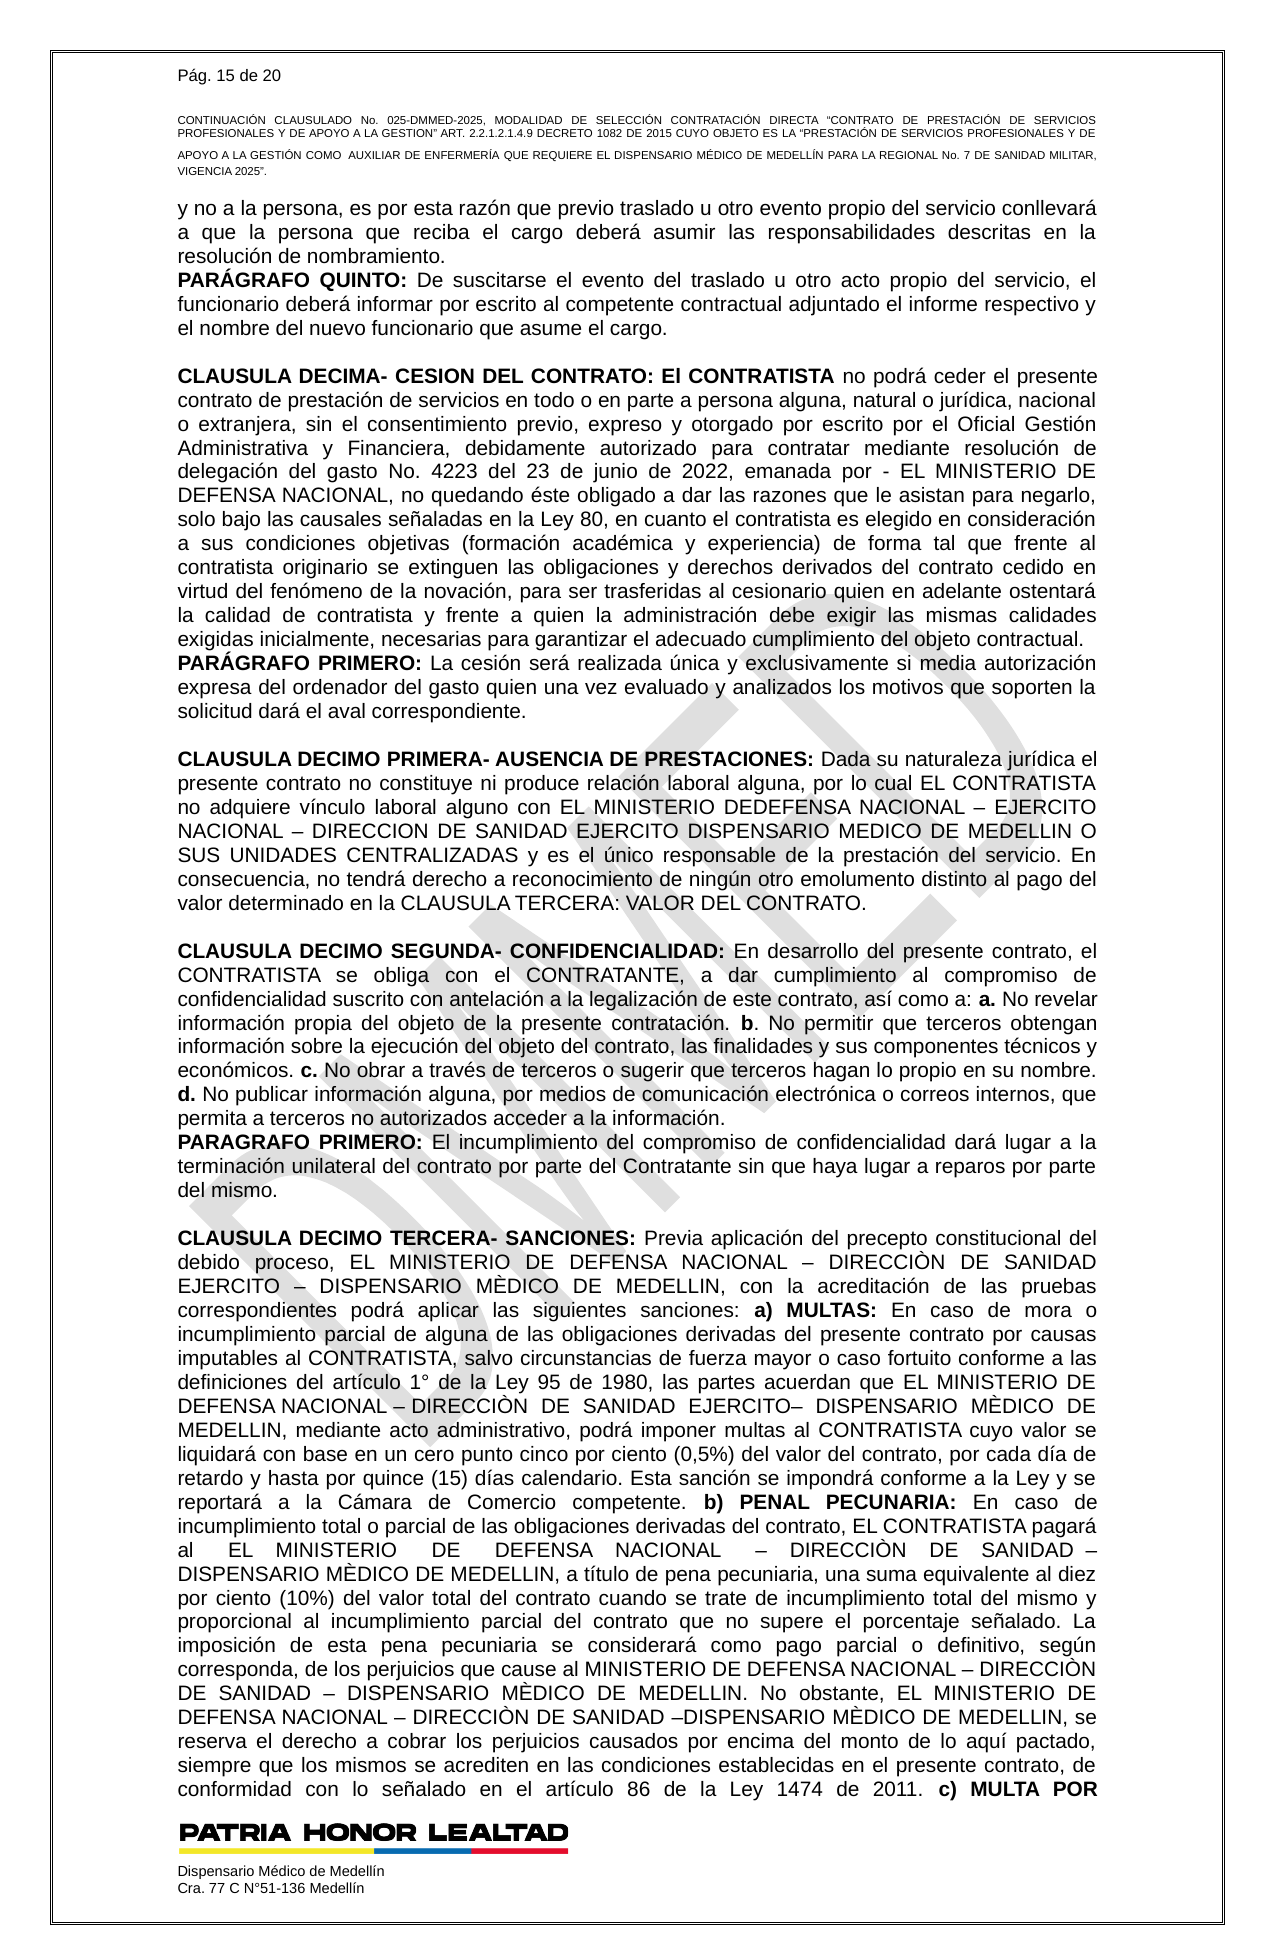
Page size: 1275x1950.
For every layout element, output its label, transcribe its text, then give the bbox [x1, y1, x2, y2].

text CLAUSULA DECIMO SEGUNDA- CONFIDENCIALIDAD: En desarrollo del presente contrato, el CONTRATISTA se obliga con el CONTRATANTE, a dar cumplimiento al compromiso de confidencialidad suscrito con antelación a la legalización de este contrato, así como a: a. No revelar información propia del objeto de la presente contratación. b. No permitir que terceros obtengan información sobre la ejecución del objeto del contrato, las finalidades y sus componentes técnicos y económicos. c. No obrar a través de terceros o sugerir que terceros hagan lo propio en su nombre. d. No publicar información alguna, por medios de comunicación electrónica o correos internos, que permita a terceros no autorizados acceder a la información. [177, 938, 1098, 1130]
text PARAGRAFO PRIMERO: El incumplimiento del compromiso de confidencialidad dará lugar a la terminación unilateral del contrato por parte del Contratante sin que haya lugar a reparos por parte del mismo. [177, 1130, 1098, 1202]
text PARÁGRAFO PRIMERO: La cesión será realizada única y exclusivamente si media autorización expresa del ordenador del gasto quien una vez evaluado y analizados los motivos que soporten la solicitud dará el aval correspondiente. [177, 651, 1098, 723]
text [177, 1226, 1098, 1801]
text CLAUSULA DECIMO PRIMERA- AUSENCIA DE PRESTACIONES: Dada su naturaleza jurídica el presente contrato no constituye ni produce relación laboral alguna, por lo cual EL CONTRATISTA no adquiere vínculo laboral alguno con EL MINISTERIO DEDEFENSA NACIONAL – EJERCITO NACIONAL – DIRECCION DE SANIDAD EJERCITO DISPENSARIO MEDICO DE MEDELLIN O SUS UNIDADES CENTRALIZADAS y es el único responsable de la prestación del servicio. En consecuencia, no tendrá derecho a reconocimiento de ningún otro emolumento distinto al pago del valor determinado en la CLAUSULA TERCERA: VALOR DEL CONTRATO. [177, 747, 1098, 914]
text CLAUSULA DECIMA- CESION DEL CONTRATO: El CONTRATISTA no podrá ceder el presente contrato de prestación de servicios en todo o en parte a persona alguna, natural o jurídica, nacional o extranjera, sin el consentimiento previo, expreso y otorgado por escrito por el Oficial Gestión Administrativa y Financiera, debidamente autorizado para contratar mediante resolución de delegación del gasto No. 4223 del 23 de junio de 2022, emanada por - EL MINISTERIO DE DEFENSA NACIONAL, no quedando éste obligado a dar las razones que le asistan para negarlo, solo bajo las causales señaladas en la Ley 80, en cuanto el contratista es elegido en consideración a sus condiciones objetivas (formación académica y experiencia) de forma tal que frente al contratista originario se extinguen las obligaciones y derechos derivados del contrato cedido en virtud del fenómeno de la novación, para ser trasferidas al cesionario quien en adelante ostentará la calidad de contratista y frente a quien la administración debe exigir las mismas calidades exigidas inicialmente, necesarias para garantizar el adecuado cumplimiento del objeto contractual. [177, 363, 1098, 651]
text PARÁGRAFO QUINTO: De suscitarse el evento del traslado u otro acto propio del servicio, el funcionario deberá informar por escrito al competente contractual adjuntado el informe respectivo y el nombre del nuevo funcionario que asume el cargo. [177, 268, 1098, 339]
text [177, 196, 1098, 268]
picture [179, 1823, 569, 1854]
